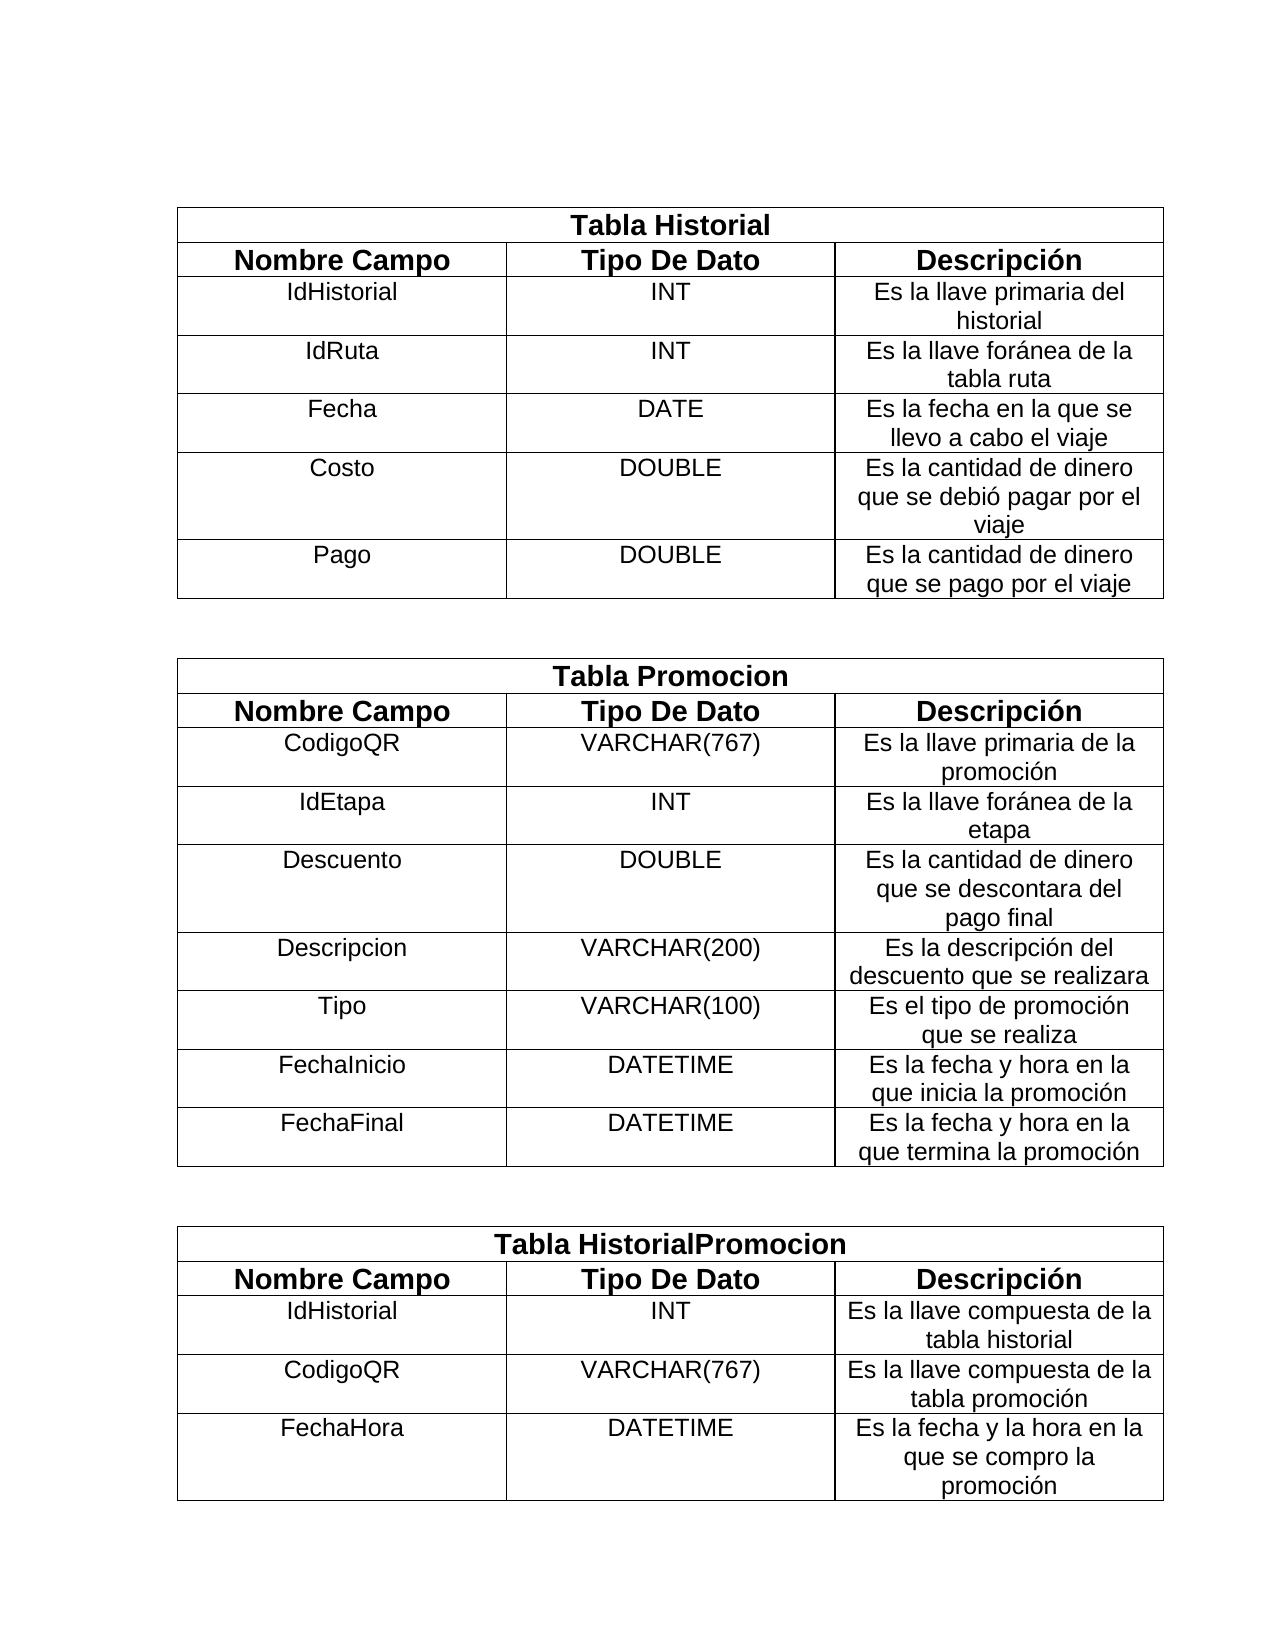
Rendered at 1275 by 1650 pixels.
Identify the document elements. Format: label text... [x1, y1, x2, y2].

table_cell FechaHora [178, 1414, 506, 1500]
table_cell DOUBLE [507, 453, 834, 539]
table_cell Tipo [178, 991, 506, 1049]
table_cell CodigoQR [178, 1355, 506, 1412]
table_cell Es la cantidad de dinero que se pago por el viaje [836, 540, 1163, 598]
table_cell DATE [507, 394, 834, 452]
table_cell Es la llave foránea de la etapa [836, 787, 1163, 844]
table_header Tabla Historial [178, 208, 1163, 242]
table_cell IdHistorial [178, 277, 506, 335]
table_cell Tipo De Dato [507, 1262, 834, 1295]
table_cell IdEtapa [178, 787, 506, 844]
table_cell Fecha [178, 394, 506, 452]
table_cell Es la llave foránea de la tabla ruta [836, 336, 1163, 393]
table_cell VARCHAR(200) [507, 933, 834, 990]
table_header Tabla HistorialPromocion [178, 1227, 1163, 1261]
table_cell Es la llave primaria de la promoción [836, 728, 1163, 786]
table_cell Descripción [836, 243, 1163, 276]
table_cell FechaFinal [178, 1108, 506, 1166]
table_cell Descripción [836, 1262, 1163, 1295]
table_cell Nombre Campo [178, 694, 506, 727]
table_cell Es la cantidad de dinero que se debió pagar por el viaje [836, 453, 1163, 539]
table_cell DATETIME [507, 1050, 834, 1107]
table_cell DATETIME [507, 1108, 834, 1166]
table_cell Es la cantidad de dinero que se descontara del pago final [836, 845, 1163, 932]
table_cell INT [507, 1296, 834, 1354]
table_cell Es la llave compuesta de la tabla promoción [836, 1355, 1163, 1412]
table_cell INT [507, 787, 834, 844]
table_cell Nombre Campo [178, 243, 506, 276]
table_cell Descripción [836, 694, 1163, 727]
table_cell INT [507, 277, 834, 335]
table_cell INT [507, 336, 834, 393]
table_cell CodigoQR [178, 728, 506, 786]
table_cell Es la fecha y la hora en la que se compro la promoción [836, 1414, 1163, 1500]
table_cell Descuento [178, 845, 506, 932]
table_cell Nombre Campo [178, 1262, 506, 1295]
table_cell Es la llave compuesta de la tabla historial [836, 1296, 1163, 1354]
table_cell Es la fecha en la que se llevo a cabo el viaje [836, 394, 1163, 452]
table_cell DOUBLE [507, 540, 834, 598]
table_cell Tipo De Dato [507, 694, 834, 727]
table_cell DOUBLE [507, 845, 834, 932]
table_cell Es el tipo de promoción que se realiza [836, 991, 1163, 1049]
table_cell Costo [178, 453, 506, 539]
table_cell VARCHAR(100) [507, 991, 834, 1049]
table_cell IdRuta [178, 336, 506, 393]
table_cell Pago [178, 540, 506, 598]
table_cell DATETIME [507, 1414, 834, 1500]
table_header Tabla Promocion [178, 659, 1163, 693]
table_cell Es la fecha y hora en la que termina la promoción [836, 1108, 1163, 1166]
table_cell Es la descripción del descuento que se realizara [836, 933, 1163, 990]
table_cell IdHistorial [178, 1296, 506, 1354]
table_cell Descripcion [178, 933, 506, 990]
table_cell FechaInicio [178, 1050, 506, 1107]
table_cell Tipo De Dato [507, 243, 834, 276]
table_cell VARCHAR(767) [507, 1355, 834, 1412]
table_cell VARCHAR(767) [507, 728, 834, 786]
table_cell Es la fecha y hora en la que inicia la promoción [836, 1050, 1163, 1107]
table_cell Es la llave primaria del historial [836, 277, 1163, 335]
